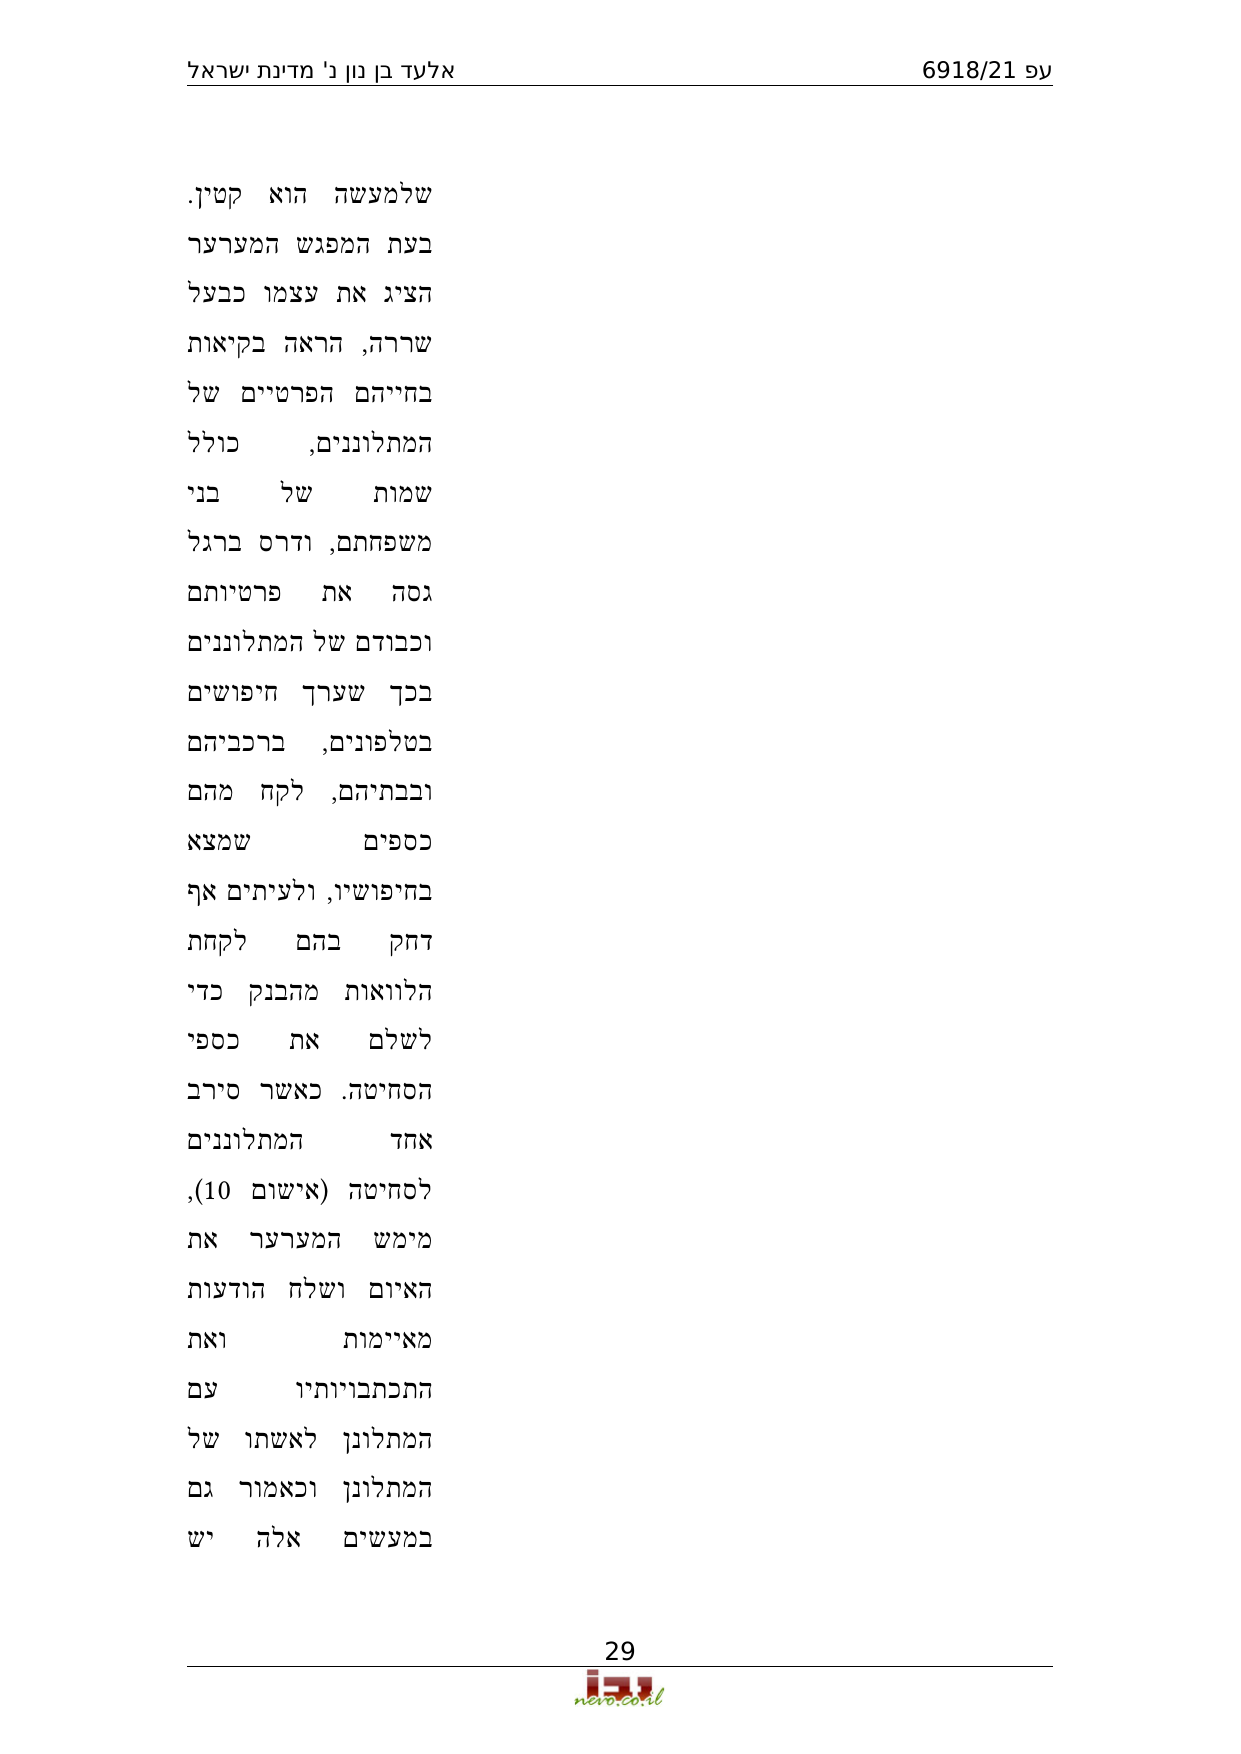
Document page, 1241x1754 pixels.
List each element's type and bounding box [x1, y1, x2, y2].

picture [574, 1669, 666, 1707]
list [187, 177, 433, 1555]
